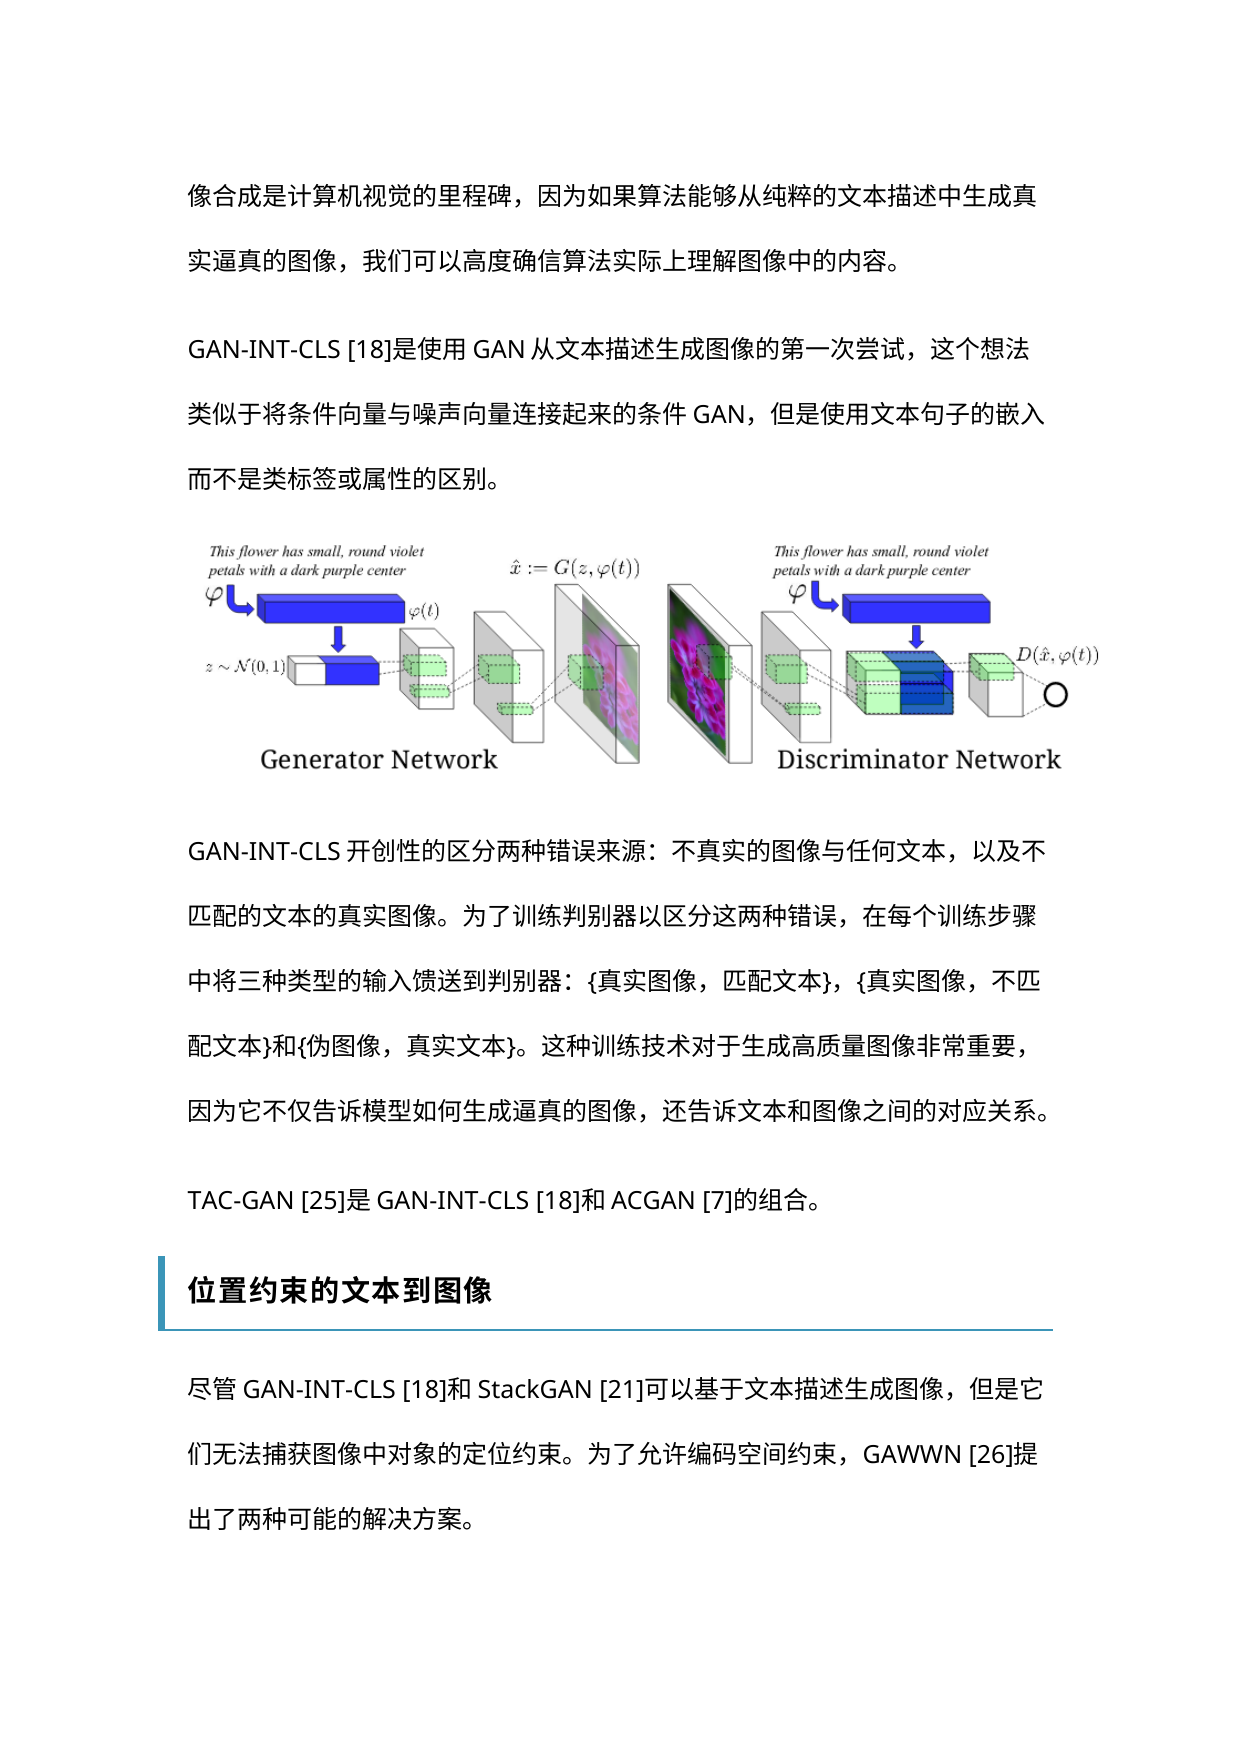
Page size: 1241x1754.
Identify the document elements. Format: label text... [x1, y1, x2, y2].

text GAN-INT-CLS开创性的区分两种错误来源：不真实的图像与任何文本，以及不匹配的文本的真实图像。为了训练判别器以区分这两种错误，在每个训练步骤中将三种类型的输入馈送到判别器：{真实图像，匹配文本}，{真实图像，不匹配文本}和{伪图像，真实文本}。这种训练技术对于生成高质量图像非常重要，因为它不仅告诉模型如何生成逼真的图像，还告诉文本和图像之间的对应关系。 [187, 817, 1053, 1142]
text GAN-INT-CLS [18]是使用GAN从文本描述生成图像的第一次尝试，这个想法类似于将条件向量与噪声向量连接起来的条件GAN，但是使用文本句子的嵌入而不是类标签或属性的区别。 [187, 315, 1053, 510]
text 位置约束的文本到图像 [165, 1256, 1053, 1329]
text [187, 162, 1053, 292]
picture [187, 533, 1118, 784]
text 尽管GAN-INT-CLS [18]和StackGAN [21]可以基于文本描述生成图像，但是它们无法捕获图像中对象的定位约束。为了允许编码空间约束，GAWWN [26]提出了两种可能的解决方案。 [187, 1356, 1053, 1551]
text TAC-GAN [25]是GAN-INT-CLS [18]和ACGAN [7]的组合。 [187, 1166, 1053, 1231]
